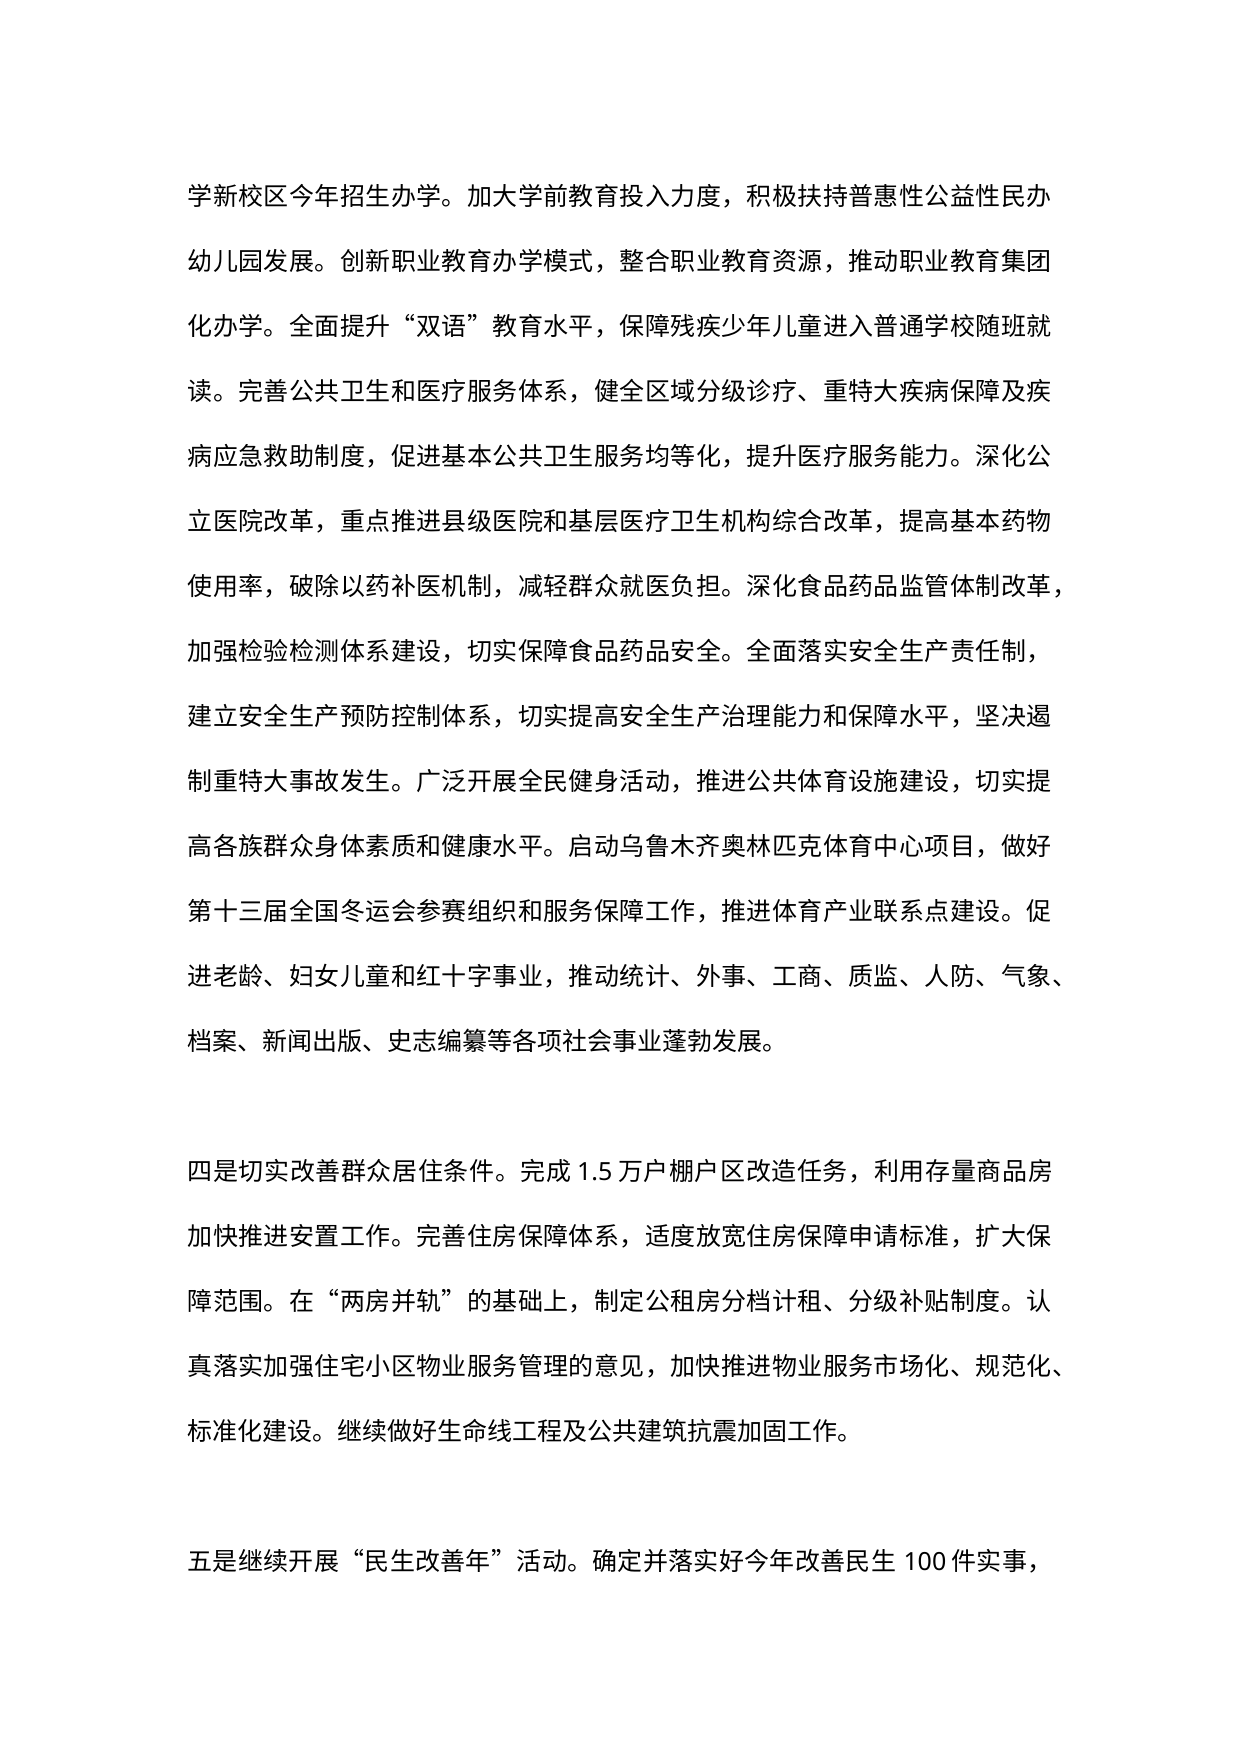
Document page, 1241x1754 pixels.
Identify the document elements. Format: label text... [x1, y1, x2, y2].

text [187, 1527, 1053, 1592]
text 四是切实改善群众居住条件。完成1.5万户棚户区改造任务，利用存量商品房加快推进安置工作。完善住房保障体系，适度放宽住房保障申请标准，扩大保障范围。在“两房并轨”的基础上，制定公租房分档计租、分级补贴制度。认真落实加强住宅小区物业服务管理的意见，加快推进物业服务市场化、规范化、标准化建设。继续做好生命线工程及公共建筑抗震加固工作。 [187, 1137, 1053, 1462]
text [187, 162, 1053, 1072]
